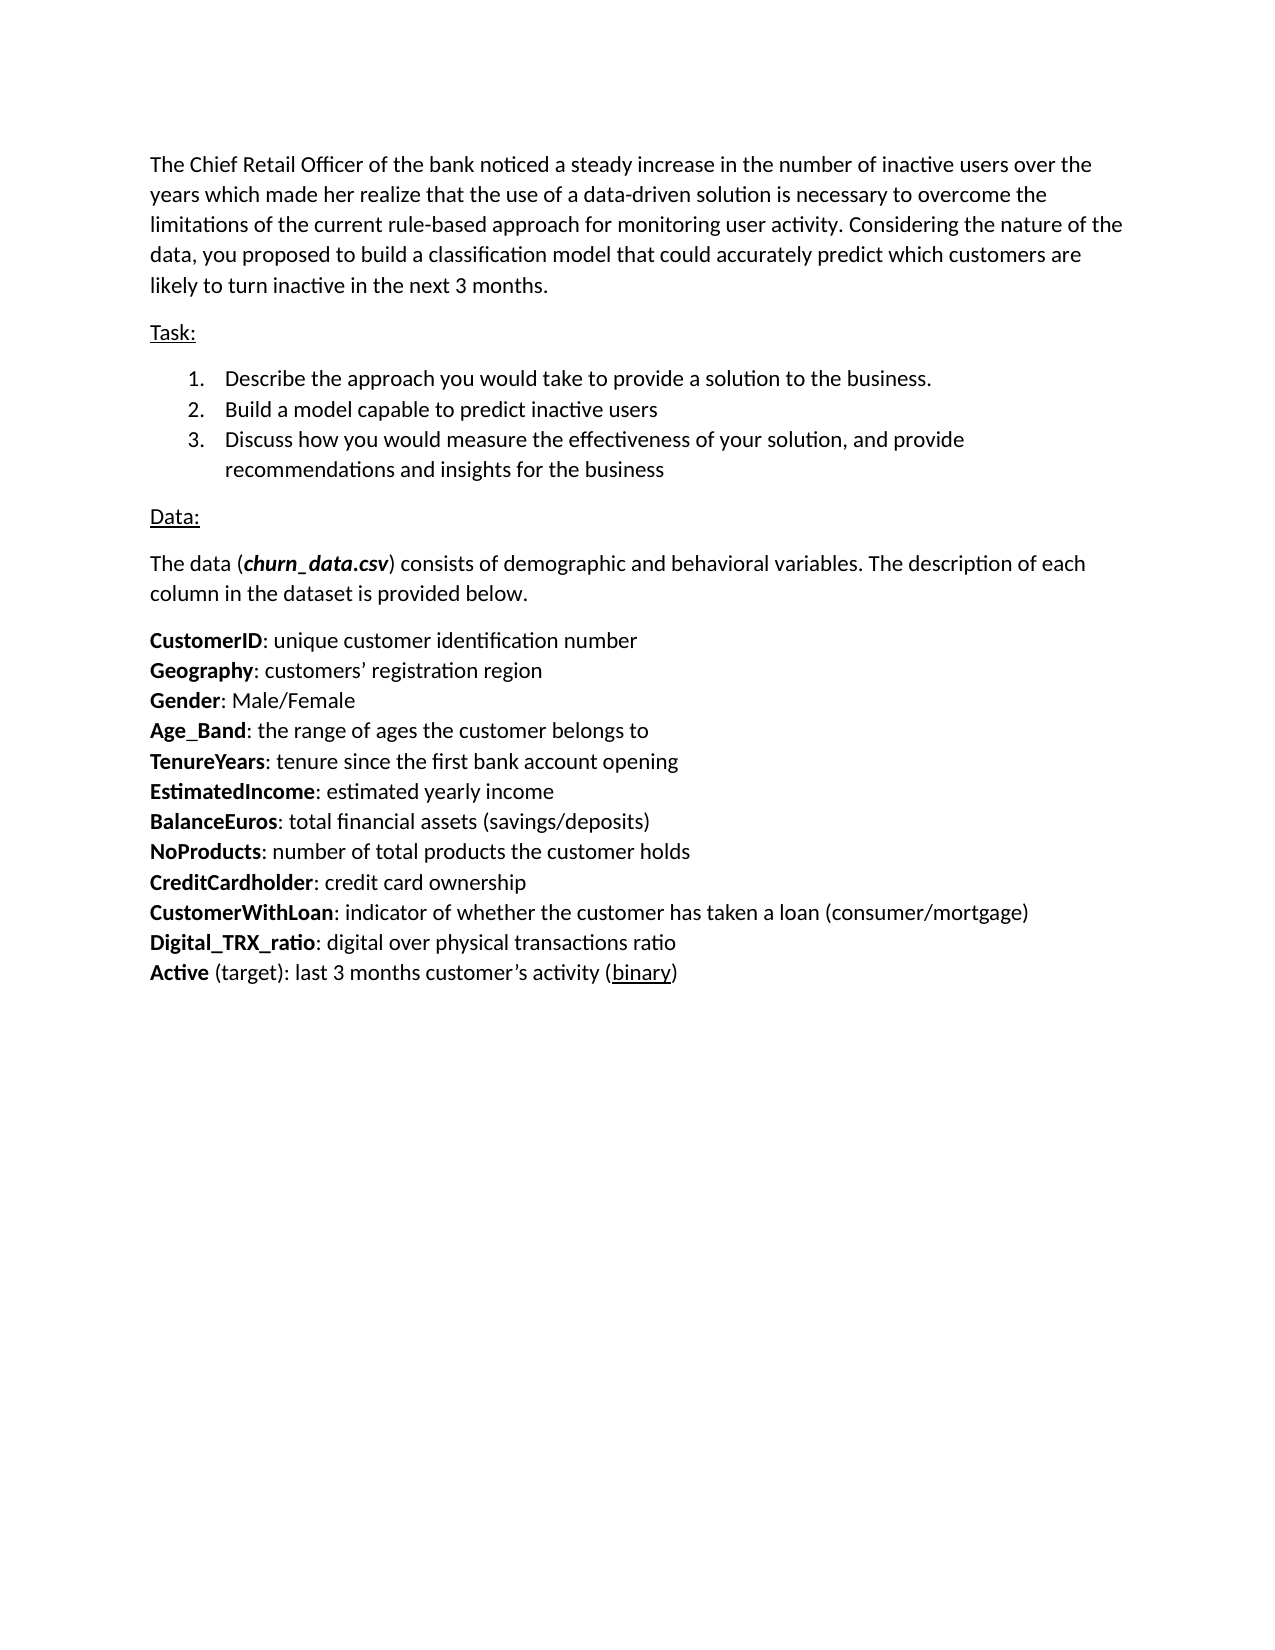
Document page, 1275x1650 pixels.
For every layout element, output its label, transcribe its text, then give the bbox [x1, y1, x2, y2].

list Build a model capable to predict inactive users [187, 395, 1125, 423]
text TenureYears: tenure since the first bank account opening EstimatedIncome: estimated yearly income BalanceEuros: total financial assets (savings/deposits) NoProducts: number of total products the customer holds CreditCardholder: credit card ownership CustomerWithLoan: indicator of whether the customer has taken a loan (consumer/mortgage) Digital_TRX_ratio: digital over physical transactions ratio Active (target): last 3 months customer’s activity (binary) [150, 747, 1125, 986]
text Task: [150, 318, 1125, 346]
text The data (churn_data.csv) consists of demographic and behavioral variables. The description of each column in the dataset is provided below. [150, 549, 1125, 607]
text Age_Band: the range of ages the customer belongs to [150, 717, 1125, 745]
list The Chief Retail Officer of the bank noticed a steady increase in the number of inactive users over the years which made her realize that the use of a data-driven solution is necessary to overcome the limitations of the current rule-based approach for monitoring user activity. Considering the nature of the data, you proposed to build a classification model that could accurately predict which customers are likely to turn inactive in the next 3 months. [150, 150, 1125, 299]
text Geography: customers’ registration region Gender: Male/Female [150, 656, 1125, 714]
text CustomerID: unique customer identification number [150, 626, 1125, 654]
list Describe the approach you would take to provide a solution to the business. [187, 364, 1125, 393]
text Data: [150, 502, 1125, 530]
list Discuss how you would measure the effectiveness of your solution, and provide recommendations and insights for the business [187, 425, 1125, 483]
